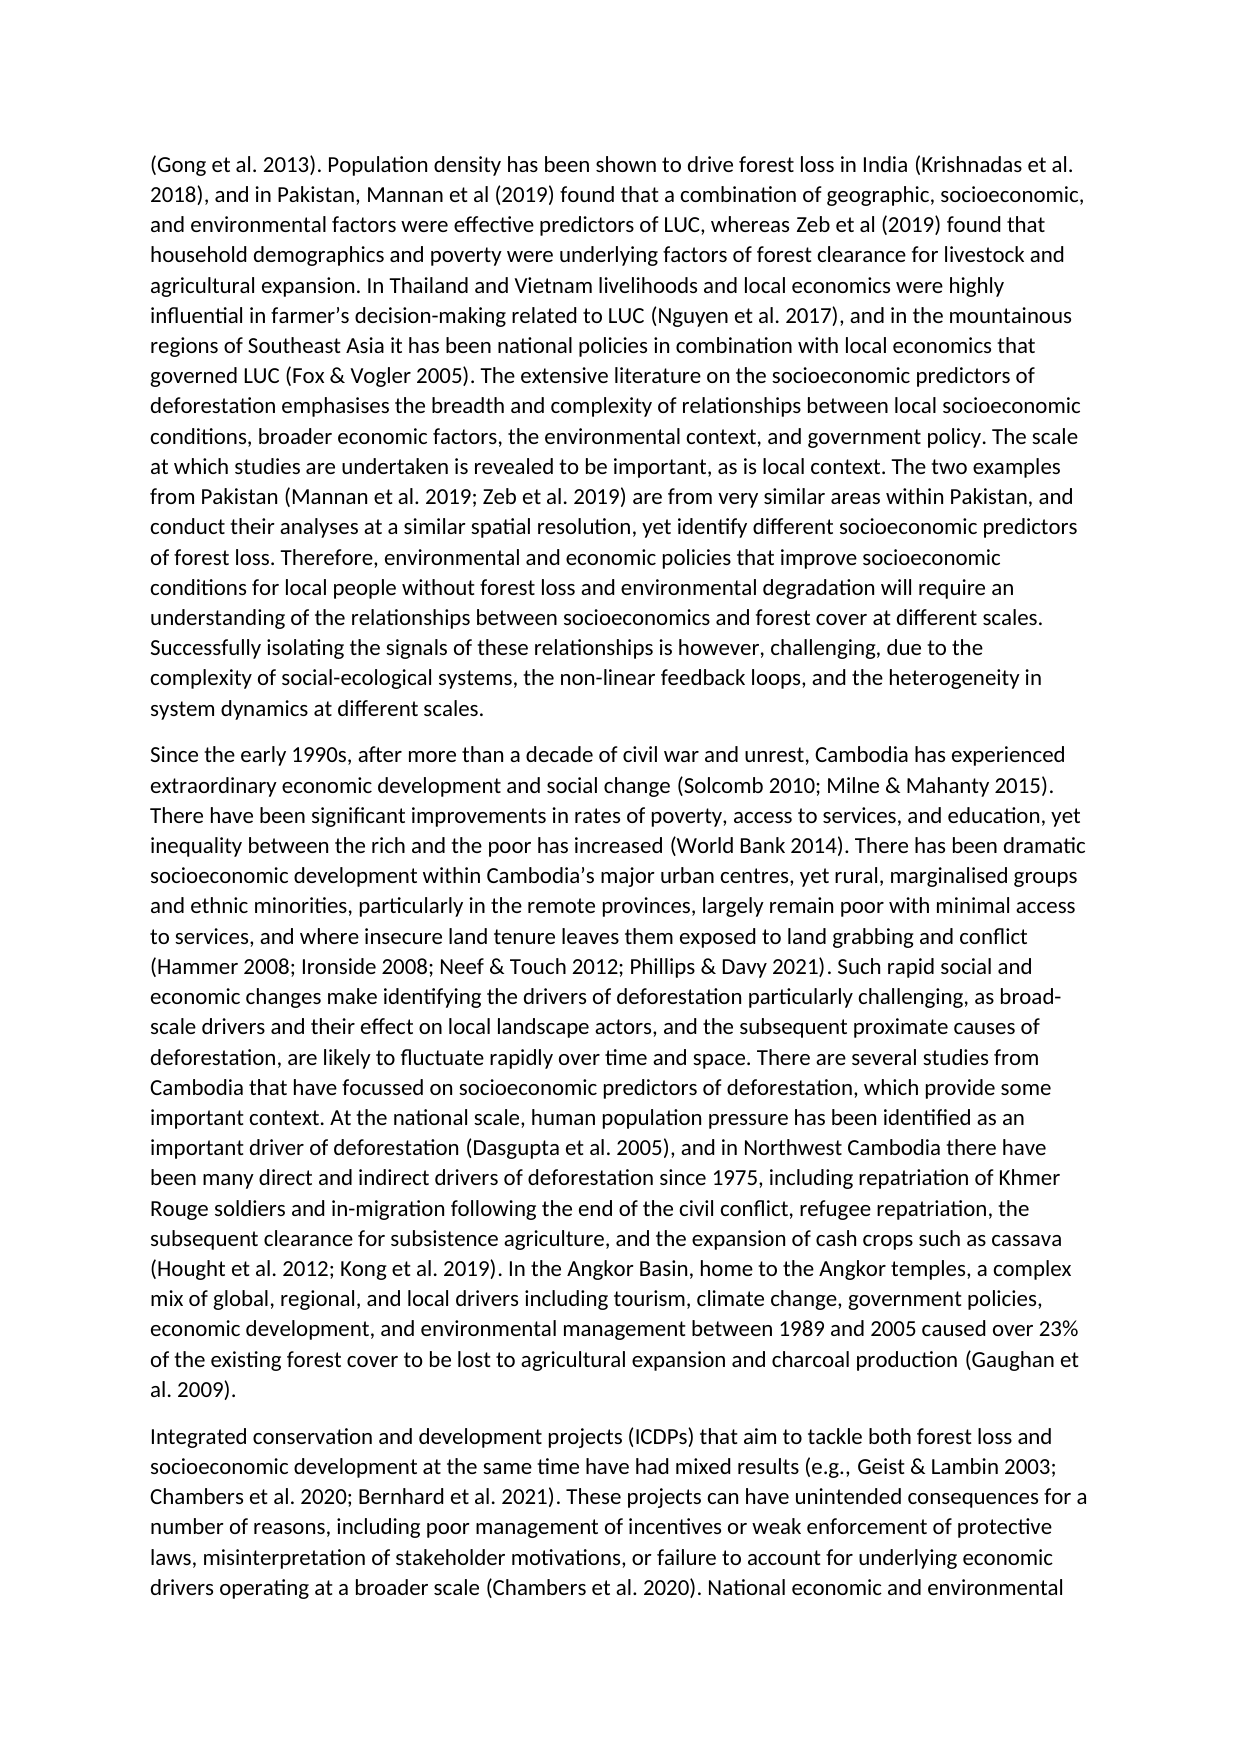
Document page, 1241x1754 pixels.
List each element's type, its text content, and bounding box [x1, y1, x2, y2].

text Since the early 1990s, after more than a decade of civil war and unrest, Cambodia has experienced extraordinary economic development and social change (Solcomb 2010; Milne & Mahanty 2015). There have been significant improvements in rates of poverty, access to services, and education, yet inequality between the rich and the poor has increased (World Bank 2014). There has been dramatic socioeconomic development within Cambodia’s major urban centres, yet rural, marginalised groups and ethnic minorities, particularly in the remote provinces, largely remain poor with minimal access to services, and where insecure land tenure leaves them exposed to land grabbing and conflict (Hammer 2008; Ironside 2008; Neef & Touch 2012; Phillips & Davy 2021). Such rapid social and economic changes make identifying the drivers of deforestation particularly challenging, as broad-scale drivers and their effect on local landscape actors, and the subsequent proximate causes of deforestation, are likely to fluctuate rapidly over time and space. There are several studies from Cambodia that have focussed on socioeconomic predictors of deforestation, which provide some important context. At the national scale, human population pressure has been identified as an important driver of deforestation (Dasgupta et al. 2005), and in Northwest Cambodia there have been many direct and indirect drivers of deforestation since 1975, including repatriation of Khmer Rouge soldiers and in-migration following the end of the civil conflict, refugee repatriation, the subsequent clearance for subsistence agriculture, and the expansion of cash crops such as cassava (Hought et al. 2012; Kong et al. 2019). In the Angkor Basin, home to the Angkor temples, a complex mix of global, regional, and local drivers including tourism, climate change, government policies, economic development, and environmental management between 1989 and 2005 caused over 23% of the existing forest cover to be lost to agricultural expansion and charcoal production (Gaughan et al. 2009). [150, 741, 1090, 1403]
